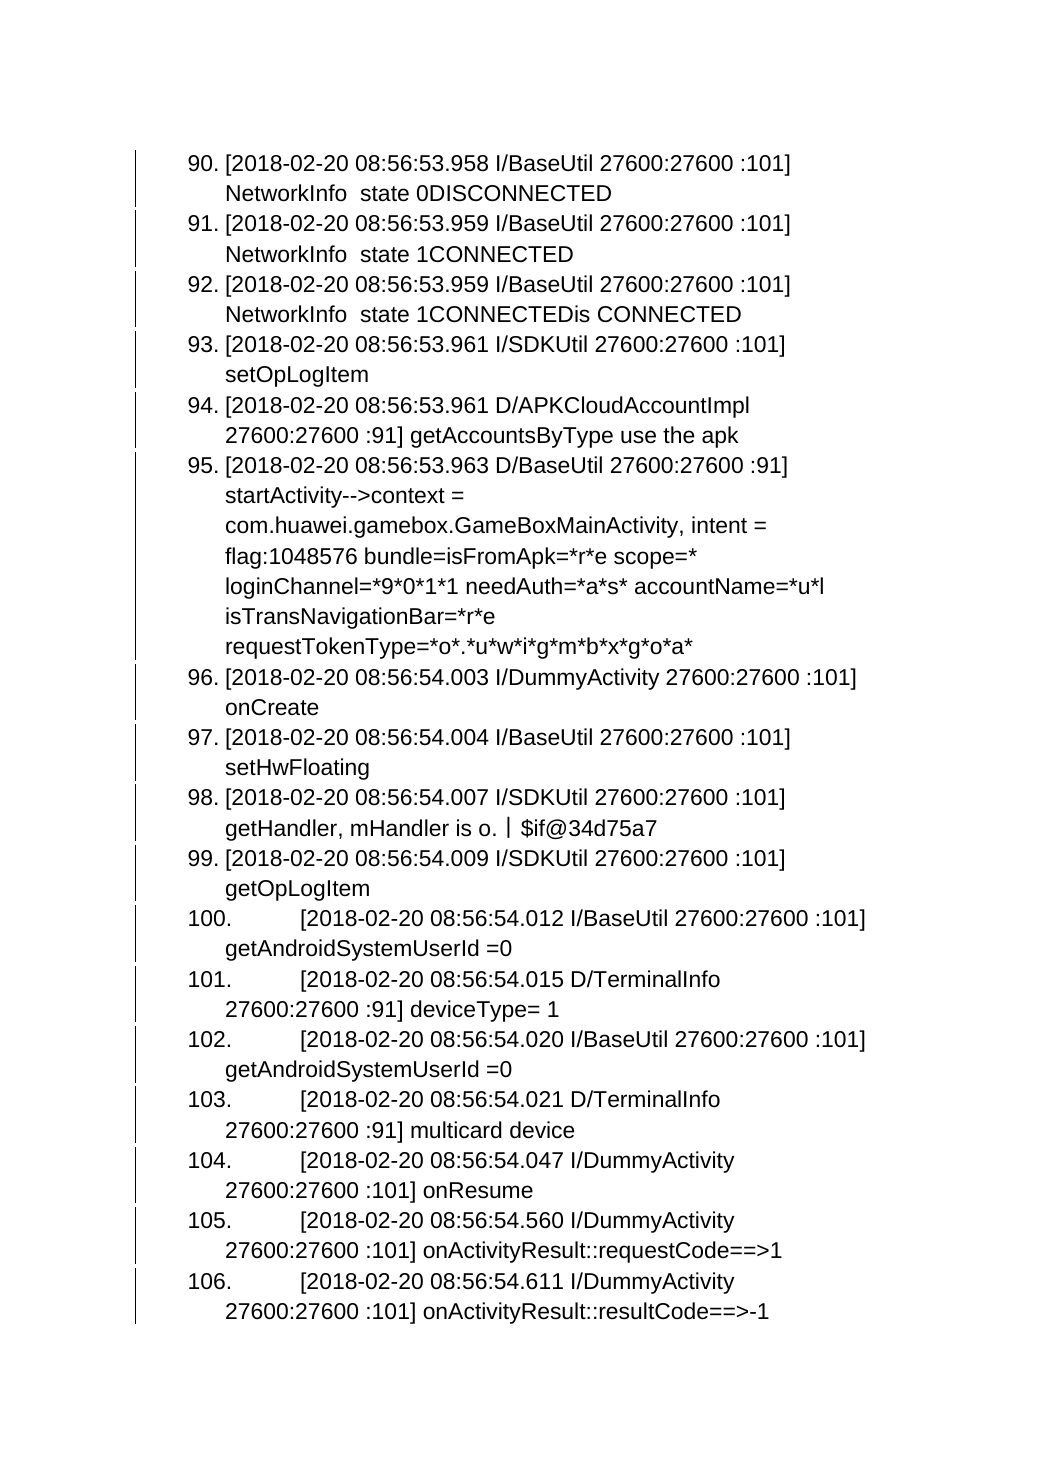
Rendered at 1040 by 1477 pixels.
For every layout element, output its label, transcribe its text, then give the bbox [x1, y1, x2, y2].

list [2018-02-20 08:56:54.003 I/DummyActivity 27600:27600 :101] onCreate [187, 663, 889, 720]
list [2018-02-20 08:56:53.959 I/BaseUtil 27600:27600 :101] NetworkInfo state 1CONNECTED [187, 210, 889, 267]
list [2018-02-20 08:56:53.958 I/BaseUtil 27600:27600 :101] NetworkInfo state 0DISCONNECTED [187, 150, 889, 207]
list [2018-02-20 08:56:53.959 I/BaseUtil 27600:27600 :101] NetworkInfo state 1CONNECTEDis CONNECTED [187, 271, 889, 327]
list [2018-02-20 08:56:54.009 I/SDKUtil 27600:27600 :101] getOpLogItem [187, 845, 889, 901]
list [2018-02-20 08:56:54.004 I/BaseUtil 27600:27600 :101] setHwFloating [187, 724, 889, 781]
list [2018-02-20 08:56:53.961 I/SDKUtil 27600:27600 :101] setOpLogItem [187, 331, 889, 388]
list [2018-02-20 08:56:54.012 I/BaseUtil 27600:27600 :101] getAndroidSystemUserId =0 [187, 905, 889, 962]
list [2018-02-20 08:56:54.007 I/SDKUtil 27600:27600 :101] getHandler, mHandler is o.丨$if@34d75a7 [187, 784, 889, 841]
list [2018-02-20 08:56:54.560 I/DummyActivity 27600:27600 :101] onActivityResult::requestCode==>1 [187, 1207, 889, 1264]
list [2018-02-20 08:56:54.021 D/TerminalInfo 27600:27600 :91] multicard device [187, 1086, 889, 1143]
list [2018-02-20 08:56:53.963 D/BaseUtil 27600:27600 :91] startActivity-->context = com.huawei.gamebox.GameBoxMainActivity, intent = flag:1048576 bundle=isFromApk=*r*e scope=* loginChannel=*9*0*1*1 needAuth=*a*s* accountName=*u*l isTransNavigationBar=*r*e requestTokenType=*o*.*u*w*i*g*m*b*x*g*o*a* [187, 452, 889, 660]
list [2018-02-20 08:56:54.047 I/DummyActivity 27600:27600 :101] onResume [187, 1147, 889, 1203]
list [2018-02-20 08:56:54.020 I/BaseUtil 27600:27600 :101] getAndroidSystemUserId =0 [187, 1026, 889, 1083]
list [2018-02-20 08:56:53.961 D/APKCloudAccountImpl 27600:27600 :91] getAccountsByType use the apk [187, 392, 889, 448]
list [2018-02-20 08:56:54.015 D/TerminalInfo 27600:27600 :91] deviceType= 1 [187, 966, 889, 1022]
list [2018-02-20 08:56:54.611 I/DummyActivity 27600:27600 :101] onActivityResult::resultCode==>-1 [187, 1268, 889, 1324]
